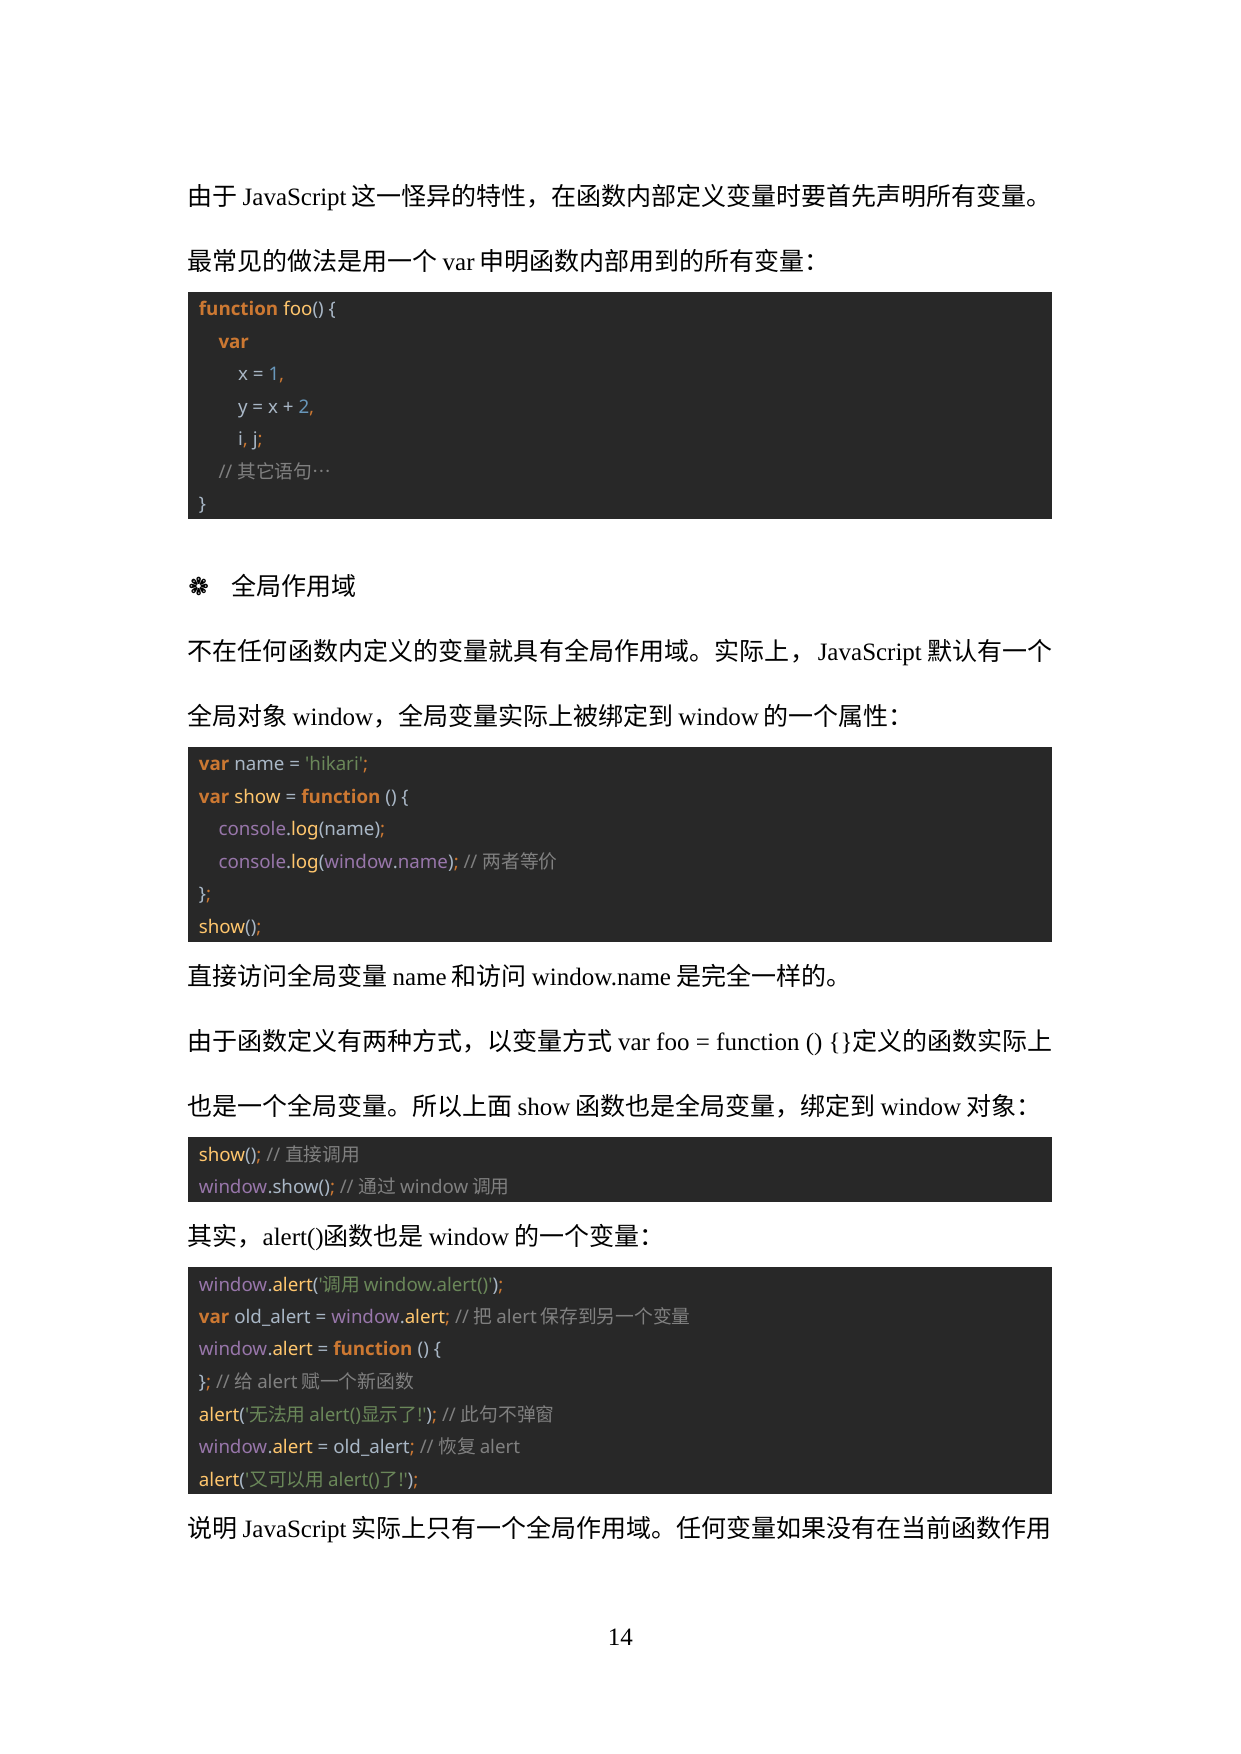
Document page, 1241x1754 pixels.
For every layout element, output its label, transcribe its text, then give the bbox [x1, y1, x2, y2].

text 由于函数定义有两种方式，以变量方式var foo = function () {}定义的函数实际上也是一个全局变量。所以上面show函数也是全局变量，绑定到window对象： [187, 1007, 1053, 1137]
text 最常见的做法是用一个var申明函数内部用到的所有变量： [187, 227, 1053, 292]
text 其实，alert()函数也是window的一个变量： [187, 1202, 1053, 1267]
table_header show(); // 直接调用 window.show(); // 通过window调用 [188, 1137, 1052, 1202]
text 由于JavaScript这一怪异的特性，在函数内部定义变量时要首先声明所有变量。 [187, 162, 1053, 227]
table_header function foo() { var x = 1, y = x + 2, i, j; // 其它语句… } [188, 292, 1052, 519]
text 不在任何函数内定义的变量就具有全局作用域。实际上，JavaScript默认有一个全局对象window，全局变量实际上被绑定到window的一个属性： [187, 617, 1053, 747]
list 全局作用域 [187, 552, 1053, 617]
table_header window.alert('调用window.alert()'); var old_alert = window.alert; // 把alert保存到另一个变量 window.alert = function () { }; // 给alert赋一个新函数 alert('无法用alert()显示了!'); // 此句不弹窗 window.alert = old_alert; // 恢复alert alert('又可以用alert()了!'); [188, 1267, 1052, 1494]
table_header var name = 'hikari'; var show = function () { console.log(name); console.log(window.name); // 两者等价 }; show(); [188, 747, 1052, 942]
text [187, 1494, 1053, 1559]
text 直接访问全局变量name和访问window.name是完全一样的。 [187, 942, 1053, 1007]
